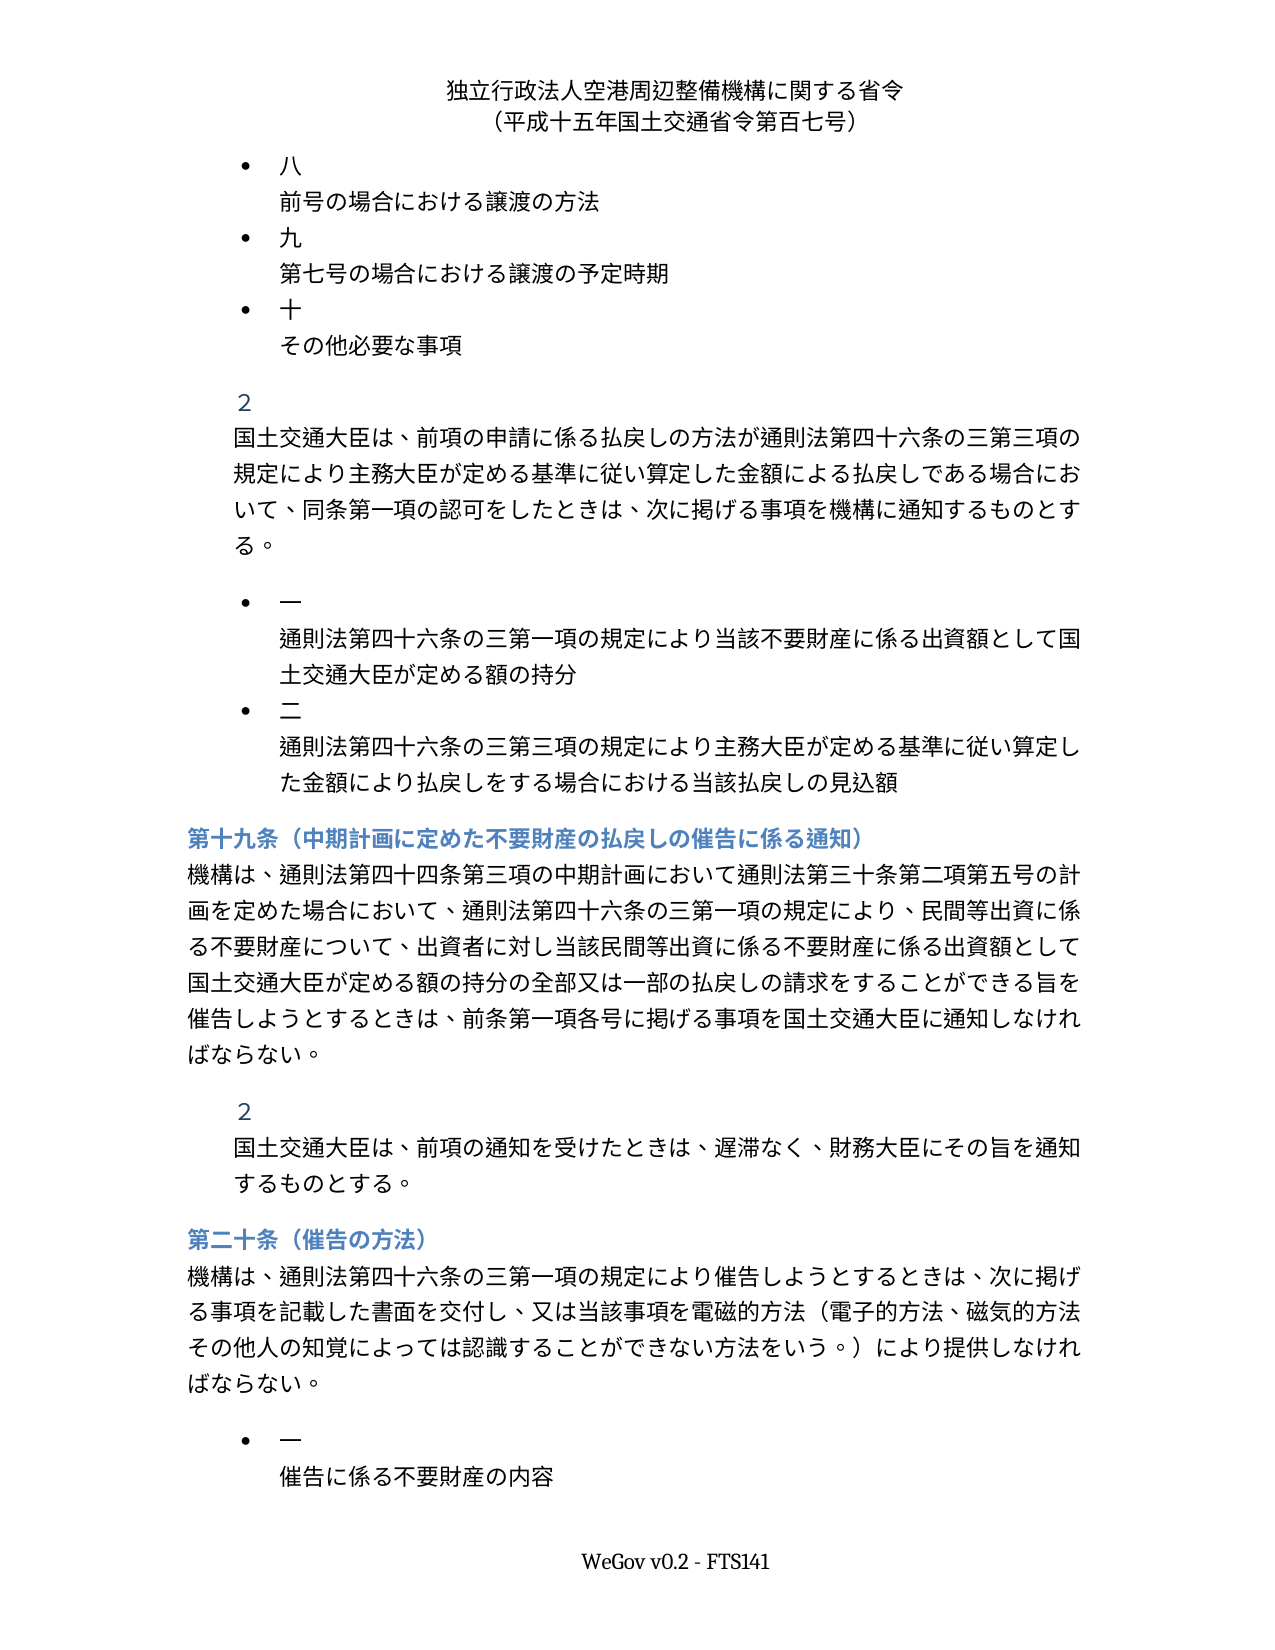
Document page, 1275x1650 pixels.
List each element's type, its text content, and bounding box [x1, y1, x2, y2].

list 一 通則法第四十六条の三第一項の規定により当該不要財産に係る出資額として国土交通大臣が定める額の持分 [242, 587, 1087, 690]
text 国土交通大臣は、前項の申請に係る払戻しの方法が通則法第四十六条の三第三項の規定により主務大臣が定める基準に従い算定した金額による払戻しである場合において、同条第一項の認可をしたときは、次に掲げる事項を機構に通知するものとする。 [233, 422, 1087, 561]
list 二 通則法第四十六条の三第三項の規定により主務大臣が定める基準に従い算定した金額により払戻しをする場合における当該払戻しの見込額 [242, 695, 1087, 798]
list 十 その他必要な事項 [242, 294, 1087, 361]
text 国土交通大臣は、前項の通知を受けたときは、遅滞なく、財務大臣にその旨を通知するものとする。 [233, 1132, 1087, 1199]
subtitle ２ [233, 1096, 1087, 1127]
subtitle ２ [233, 386, 1087, 418]
text 機構は、通則法第四十四条第三項の中期計画において通則法第三十条第二項第五号の計画を定めた場合において、通則法第四十六条の三第一項の規定により、民間等出資に係る不要財産について、出資者に対し当該民間等出資に係る不要財産に係る出資額として国土交通大臣が定める額の持分の全部又は一部の払戻しの請求をすることができる旨を催告しようとするときは、前条第一項各号に掲げる事項を国土交通大臣に通知しなければならない。 [187, 859, 1087, 1070]
text 機構は、通則法第四十六条の三第一項の規定により催告しようとするときは、次に掲げる事項を記載した書面を交付し、又は当該事項を電磁的方法（電子的方法、磁気的方法その他人の知覚によっては認識することができない方法をいう。）により提供しなければならない。 [187, 1260, 1087, 1399]
subtitle 第二十条（催告の方法） [187, 1224, 1087, 1256]
list 八 前号の場合における譲渡の方法 [242, 150, 1087, 217]
list 九 第七号の場合における譲渡の予定時期 [242, 222, 1087, 289]
subtitle 第十九条（中期計画に定めた不要財産の払戻しの催告に係る通知） [187, 823, 1087, 855]
list 一 催告に係る不要財産の内容 [242, 1425, 1087, 1492]
